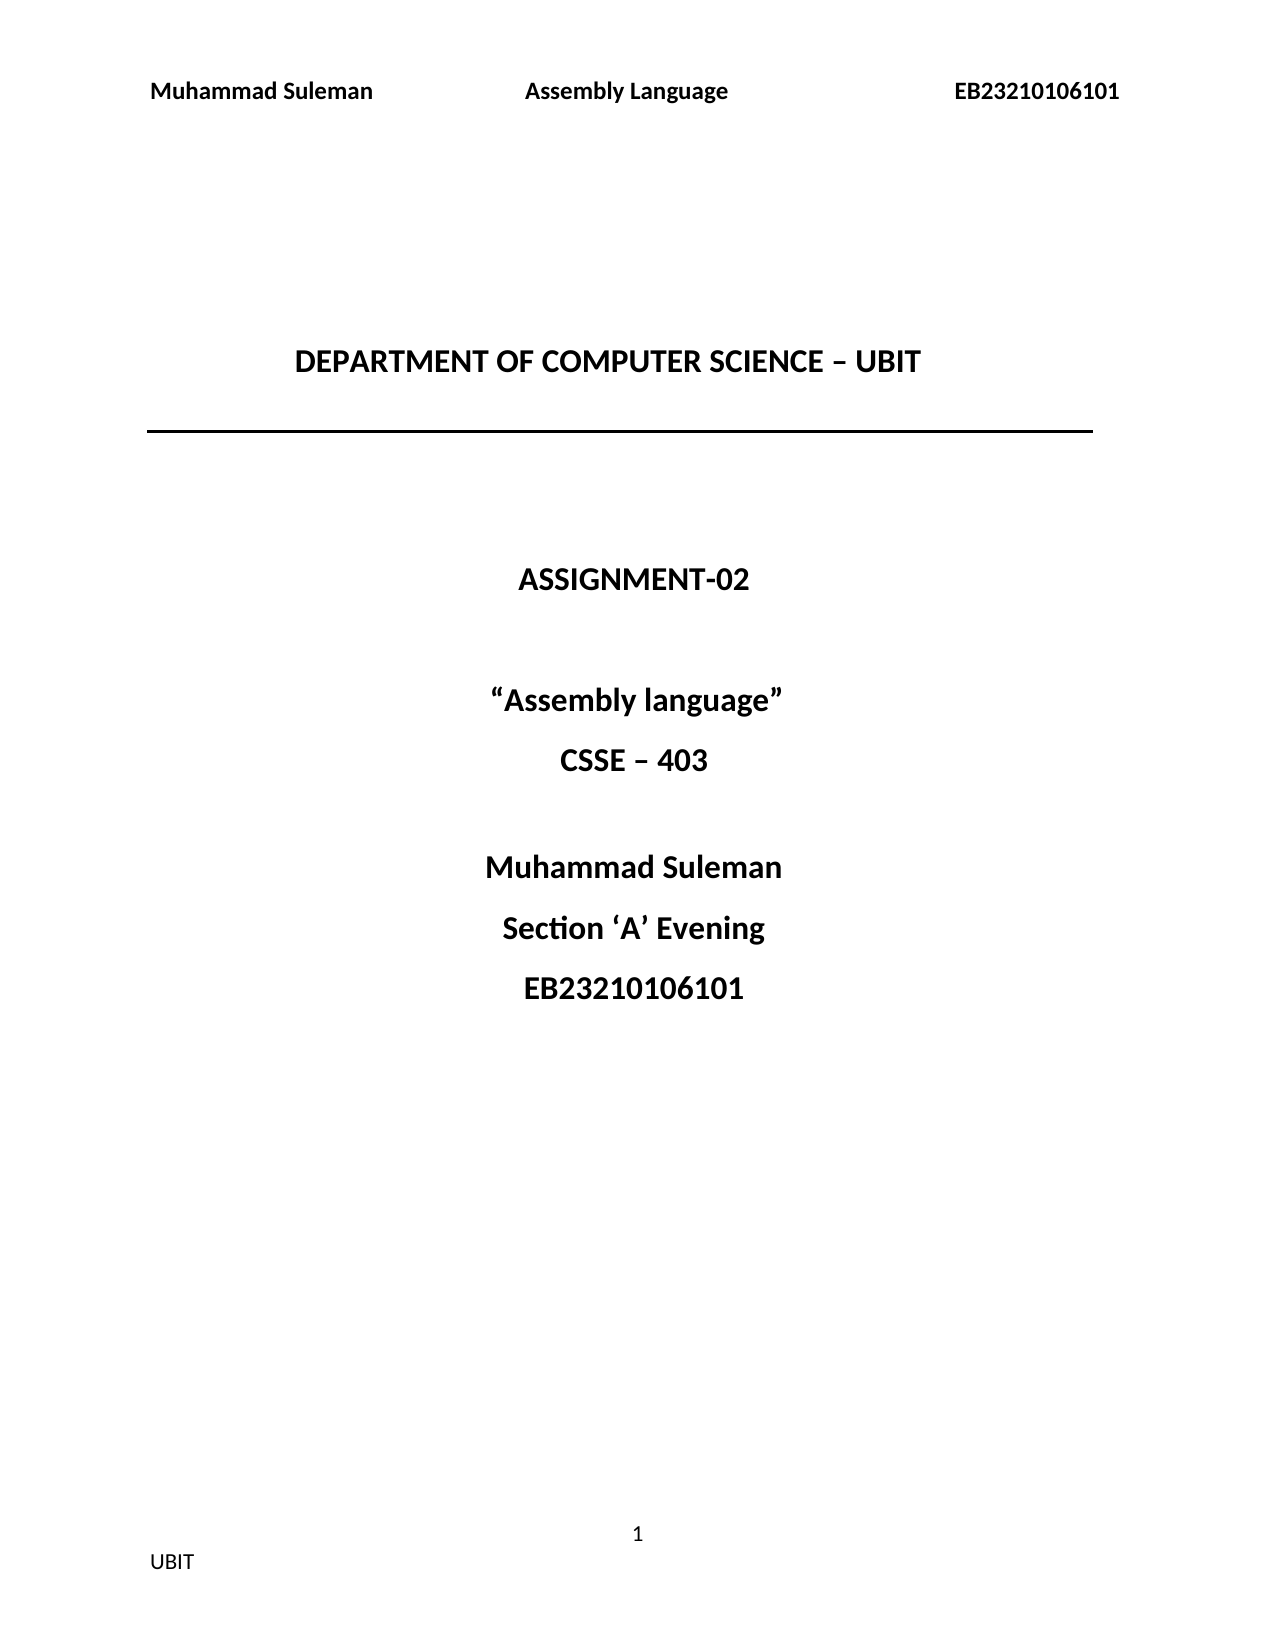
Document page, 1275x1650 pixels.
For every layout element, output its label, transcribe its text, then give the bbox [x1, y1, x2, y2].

text CSSE – 403 [150, 739, 1118, 780]
text Section ‘A’ Evening [150, 907, 1117, 948]
text EB23210106101 [150, 967, 1118, 1008]
text ASSIGNMENT-02 [150, 558, 1118, 599]
text DEPARTMENT OF COMPUTER SCIENCE – UBIT [294, 340, 1125, 380]
text “Assembly language” [148, 679, 1125, 719]
text Muhammad Suleman [150, 846, 1117, 887]
